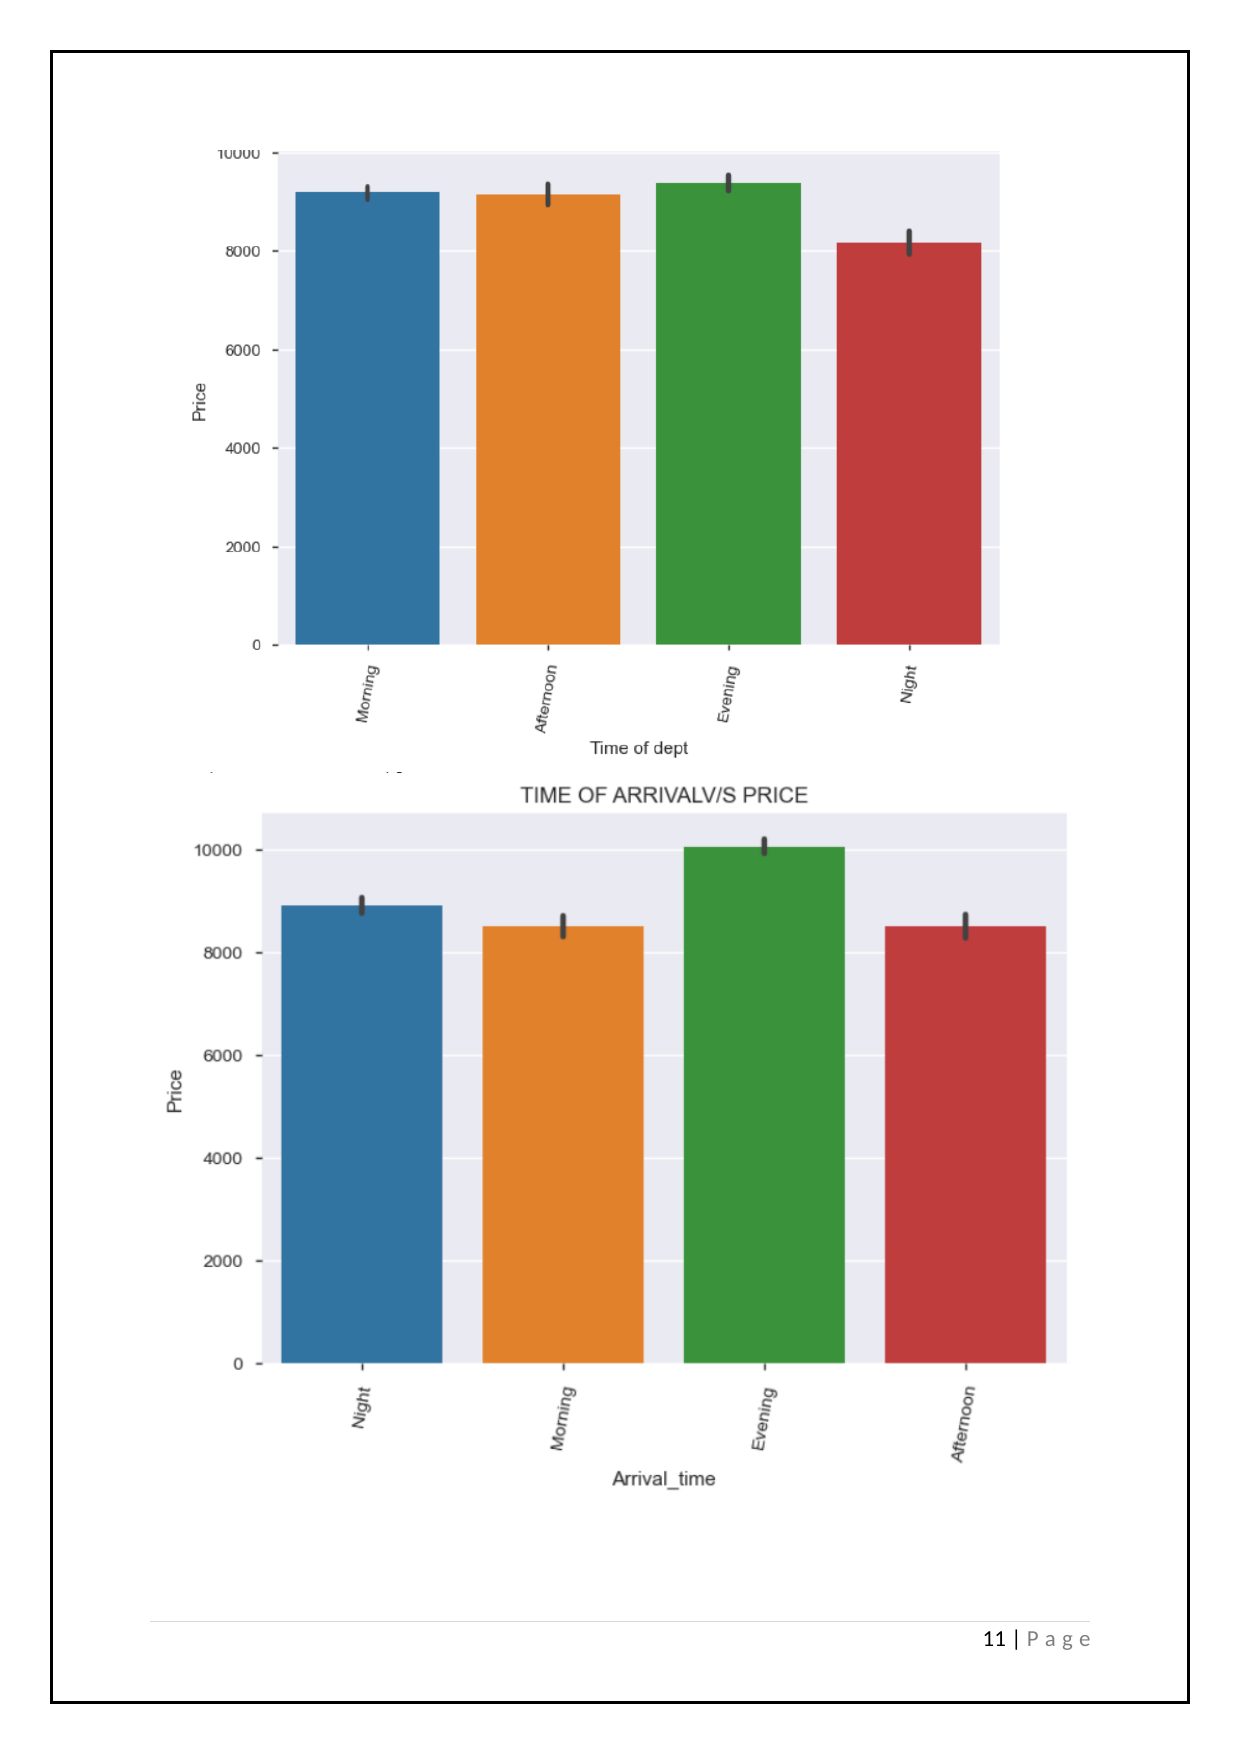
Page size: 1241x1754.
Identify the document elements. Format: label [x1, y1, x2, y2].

picture [150, 150, 1091, 1501]
